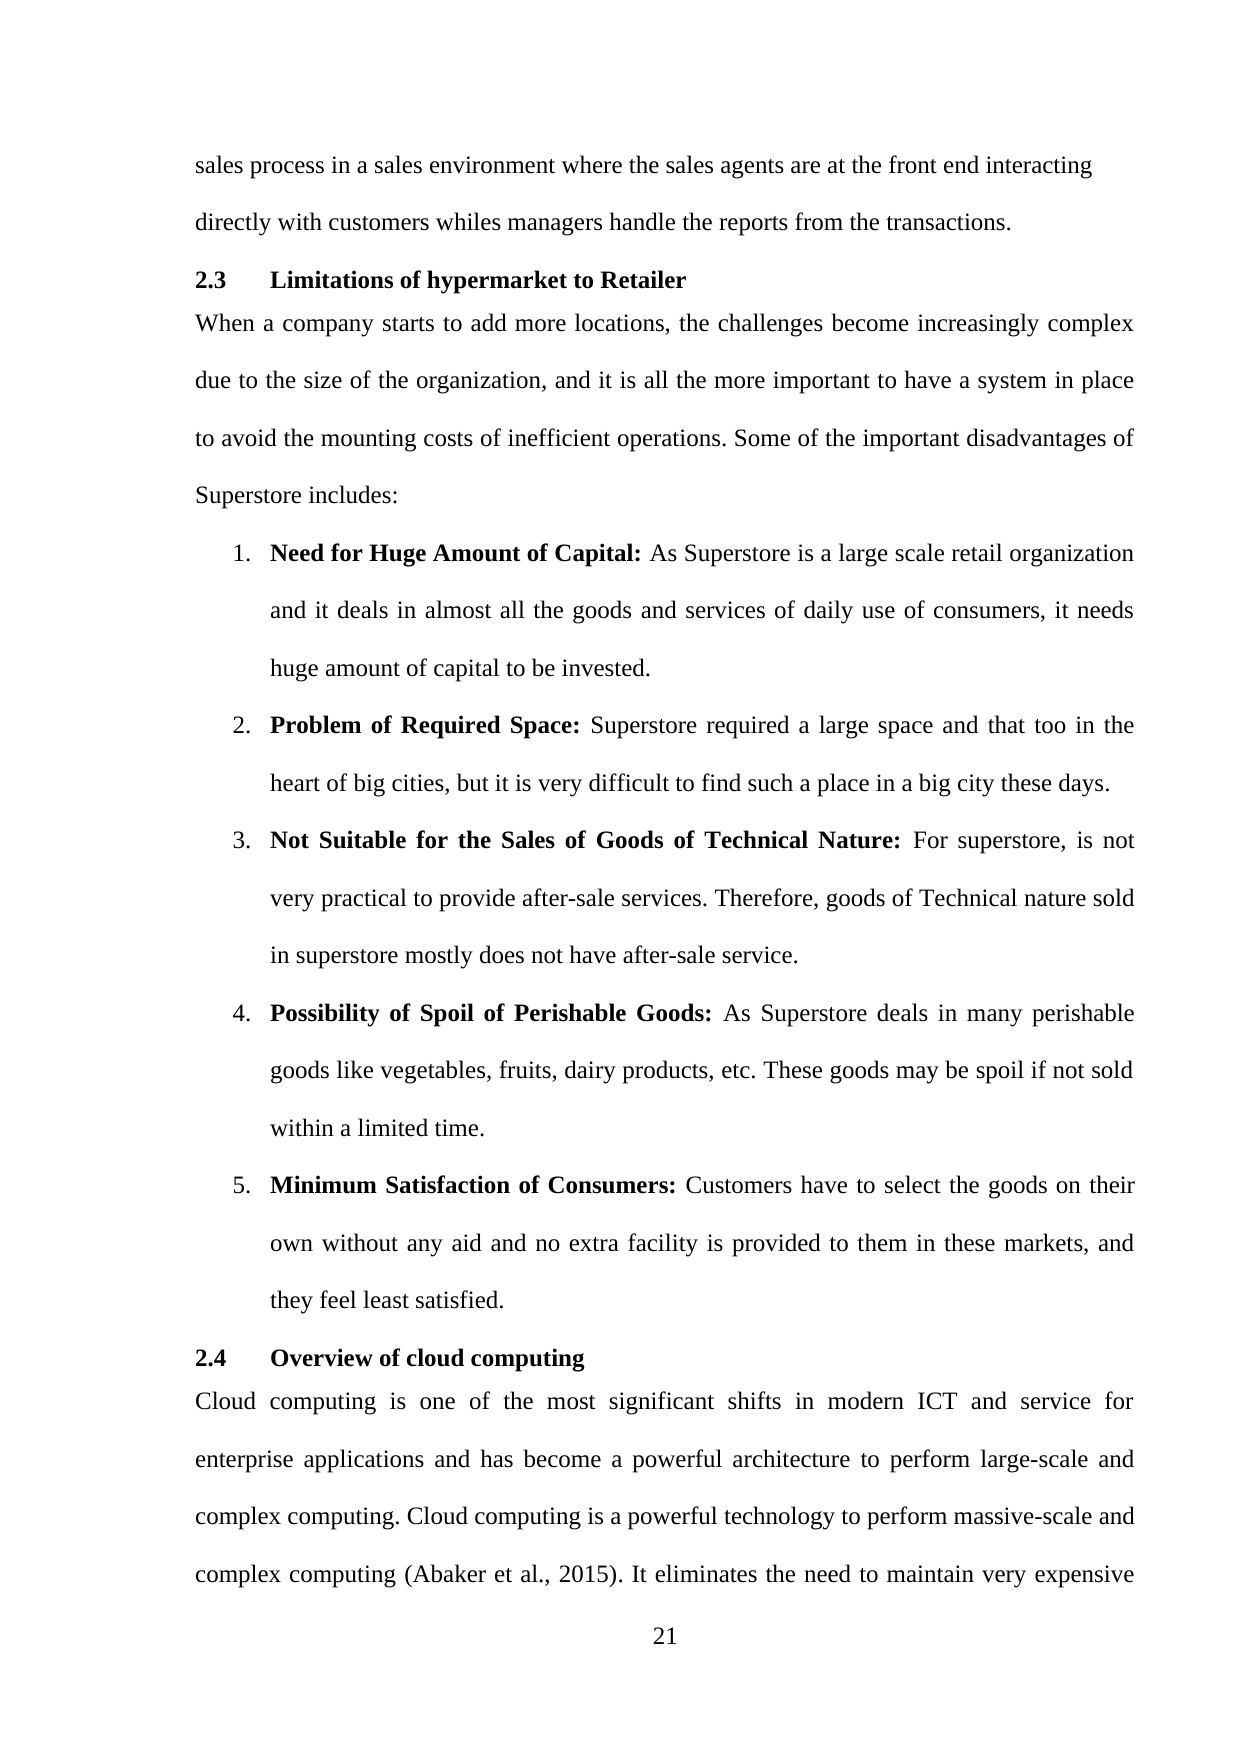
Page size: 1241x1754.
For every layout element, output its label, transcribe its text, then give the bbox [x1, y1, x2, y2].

list Need for Huge Amount of Capital: As Superstore is a large scale retail organization and it deals in almost all the goods and services of daily use of consumers, it needs huge amount of capital to be invested. [232, 538, 1135, 682]
list Possibility of Spoil of Perishable Goods: As Superstore deals in many perishable goods like vegetables, fruits, dairy products, etc. These goods may be spoil if not sold within a limited time. [232, 998, 1135, 1142]
subtitle 2.3 Limitations of hypermarket to Retailer [195, 265, 1135, 294]
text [195, 1386, 1135, 1587]
list Minimum Satisfaction of Consumers: Customers have to select the goods on their own without any aid and no extra facility is provided to them in these markets, and they feel least satisfied. [232, 1171, 1135, 1314]
text When a company starts to add more locations, the challenges become increasingly complex due to the size of the organization, and it is all the more important to have a system in place to avoid the mounting costs of inefficient operations. Some of the important disadvantages of Superstore includes: [195, 308, 1135, 509]
list Problem of Required Space: Superstore required a large space and that too in the heart of big cities, but it is very difficult to find such a place in a big city these days. [232, 711, 1135, 797]
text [195, 150, 1135, 236]
subtitle 2.4 Overview of cloud computing [195, 1343, 1135, 1372]
list Not Suitable for the Sales of Goods of Technical Nature: For superstore, is not very practical to provide after-sale services. Therefore, goods of Technical nature sold in superstore mostly does not have after-sale service. [232, 826, 1135, 969]
